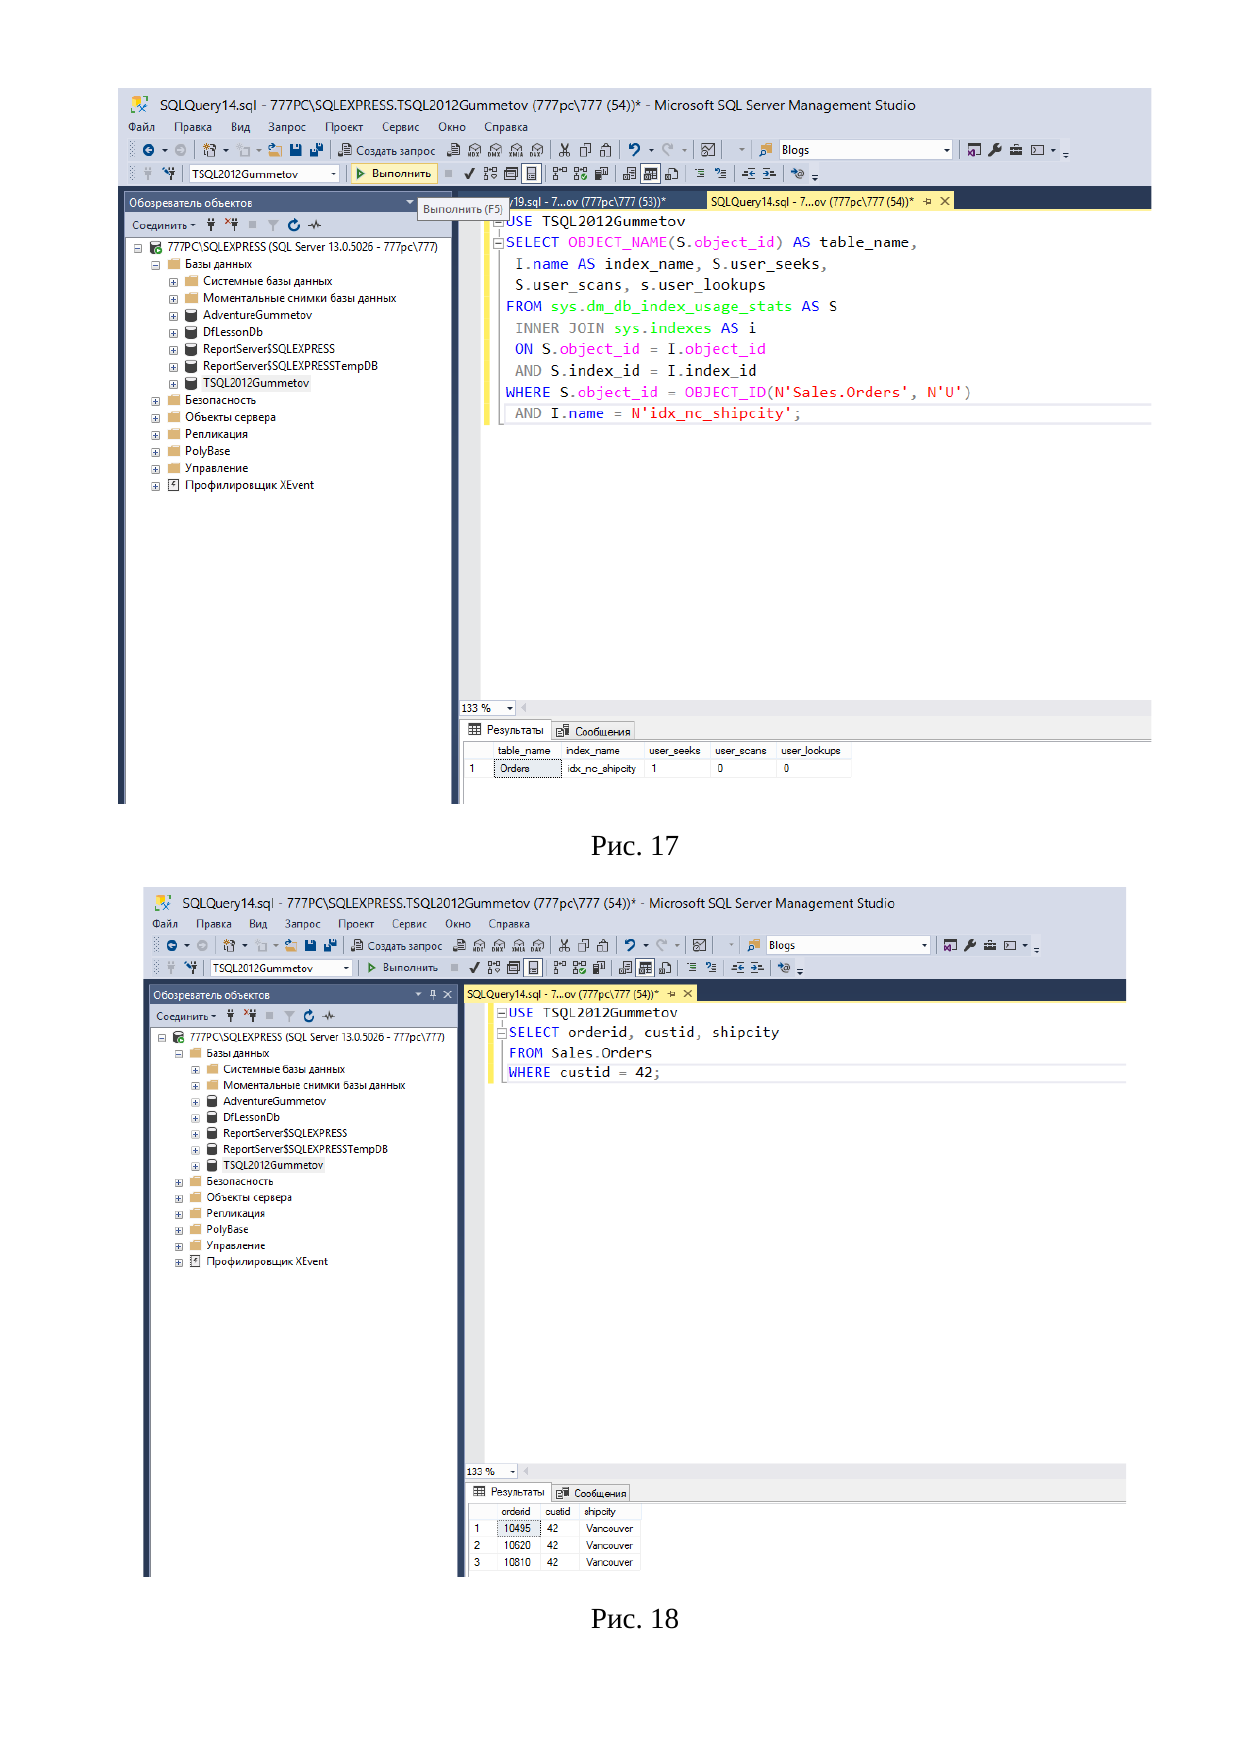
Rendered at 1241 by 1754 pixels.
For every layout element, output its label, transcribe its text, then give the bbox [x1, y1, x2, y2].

picture [143, 887, 1127, 1577]
picture [118, 88, 1152, 804]
text Рис. 17 [118, 828, 1152, 862]
text Рис. 18 [118, 1601, 1152, 1635]
